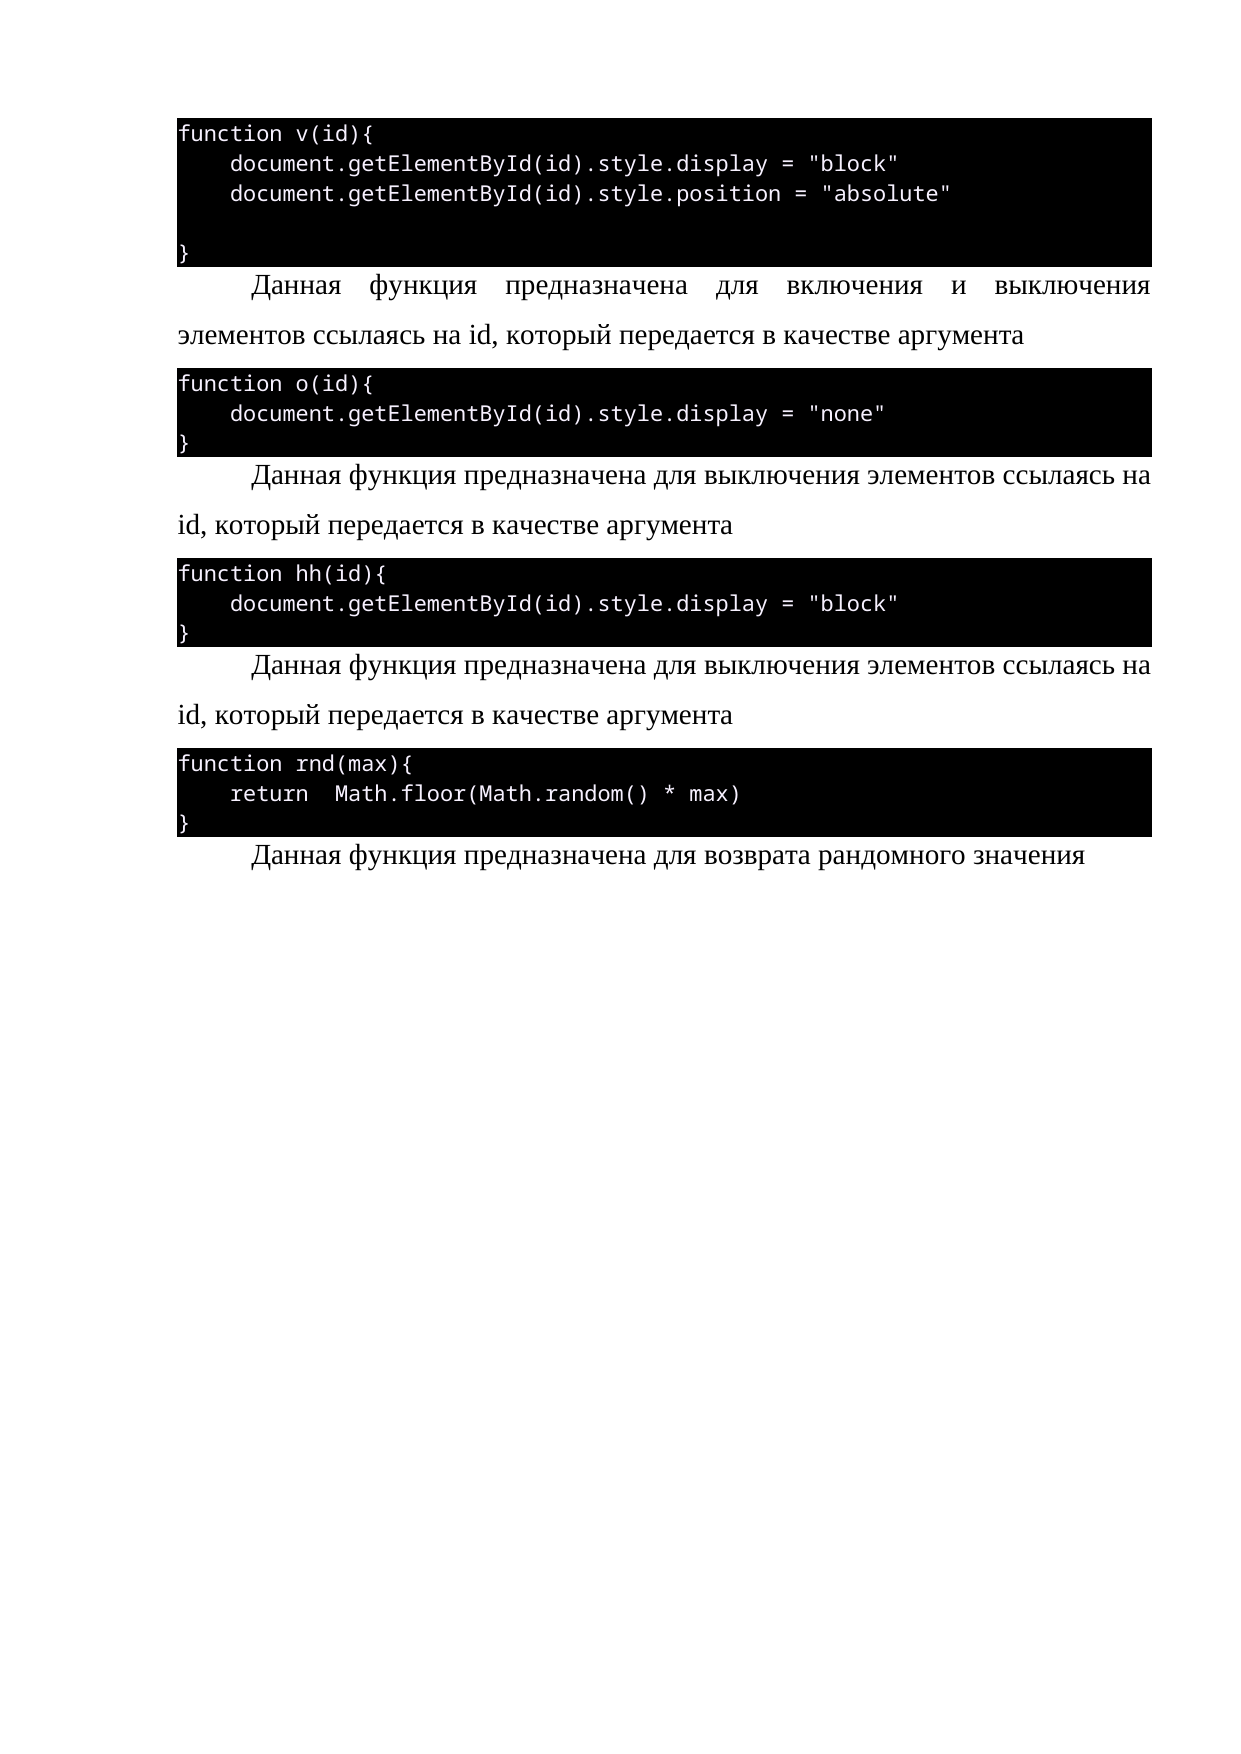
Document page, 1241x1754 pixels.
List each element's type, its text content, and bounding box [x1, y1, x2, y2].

text function rnd(max){ [177, 748, 1152, 777]
text document.getElementById(id).style.display = "block" [177, 587, 1152, 617]
text } [177, 807, 1152, 837]
text Данная функция предназначена для выключения элементов ссылаясь на id, который передается в качестве аргумента [177, 457, 1152, 541]
text } [177, 237, 1152, 267]
text function hh(id){ [177, 558, 1152, 587]
text document.getElementById(id).style.display = "none" [177, 397, 1152, 427]
text } [177, 617, 1152, 647]
text Данная функция предназначена для возврата рандомного значения [177, 837, 1152, 871]
text function o(id){ [177, 368, 1152, 397]
text Данная функция предназначена для включения и выключения элементов ссылаясь на id, который передается в качестве аргумента [177, 267, 1152, 351]
text document.getElementById(id).style.display = "block" [177, 148, 1152, 178]
text Данная функция предназначена для выключения элементов ссылаясь на id, который передается в качестве аргумента [177, 647, 1152, 731]
text document.getElementById(id).style.position = "absolute" [177, 178, 1152, 207]
text function v(id){ [177, 118, 1152, 148]
text return Math.floor(Math.random() * max) [177, 777, 1152, 807]
text } [177, 427, 1152, 457]
